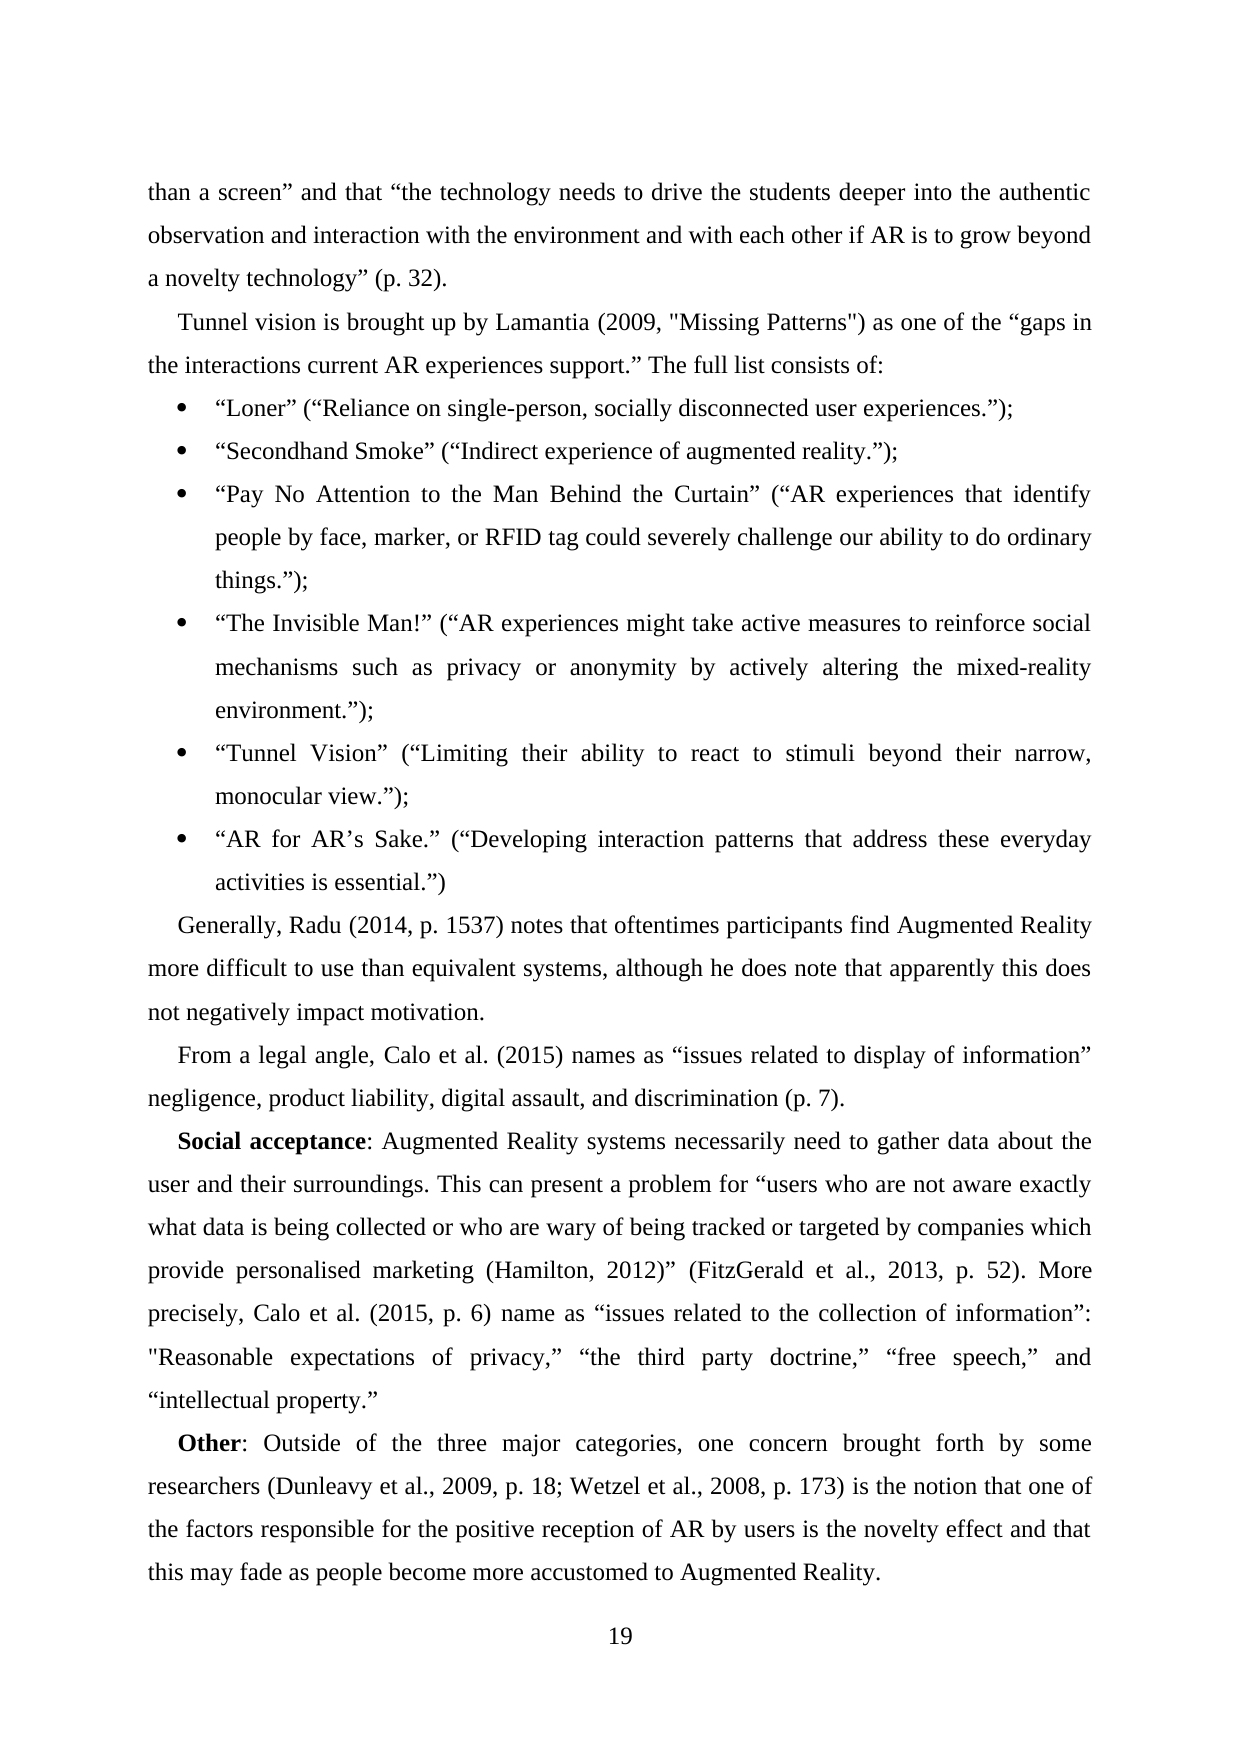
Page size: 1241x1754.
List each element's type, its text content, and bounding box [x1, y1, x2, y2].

list “Loner” (“Reliance on single-person, socially disconnected user experiences.”); [177, 393, 1092, 422]
text Social acceptance: Augmented Reality systems necessarily need to gather data about the user and their surroundings. This can present a problem for “users who are not aware exactly what data is being collected or who are wary of being tracked or targeted by companies which provide personalised marketing (Hamilton, 2012)” (FitzGerald et al., 2013, p. 52). More precisely, Calo et al. (2015, p. 6) name as “issues related to the collection of information”: "Reasonable expectations of privacy,” “the third party doctrine,” “free speech,” and “intellectual property.” [148, 1126, 1092, 1413]
list “AR for AR’s Sake.” (“Developing interaction patterns that address these everyday activities is essential.”) [177, 824, 1092, 896]
text Tunnel vision is brought up by Lamantia (2009, "Missing Patterns") as one of the “gaps in the interactions current AR experiences support.” The full list consists of: [148, 307, 1092, 378]
list “Secondhand Smoke” (“Indirect experience of augmented reality.”); [177, 436, 1092, 465]
text From a legal angle, Calo et al. (2015) names as “issues related to display of information” negligence, product liability, digital assault, and discrimination (p. 7). [148, 1040, 1092, 1112]
list “Pay No Attention to the Man Behind the Curtain” (“AR experiences that identify people by face, marker, or RFID tag could severely challenge our ability to do ordinary things.”); [177, 479, 1092, 594]
text Generally, Radu (2014, p. 1537) notes that oftentimes participants find Augmented Reality more difficult to use than equivalent systems, although he does note that apparently this does not negatively impact motivation. [148, 910, 1092, 1025]
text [148, 177, 1092, 292]
list “Tunnel Vision” (“Limiting their ability to react to stimuli beyond their narrow, monocular view.”); [177, 738, 1092, 810]
list “The Invisible Man!” (“AR experiences might take active measures to reinforce social mechanisms such as privacy or anonymity by actively altering the mixed-reality environment.”); [177, 608, 1092, 723]
